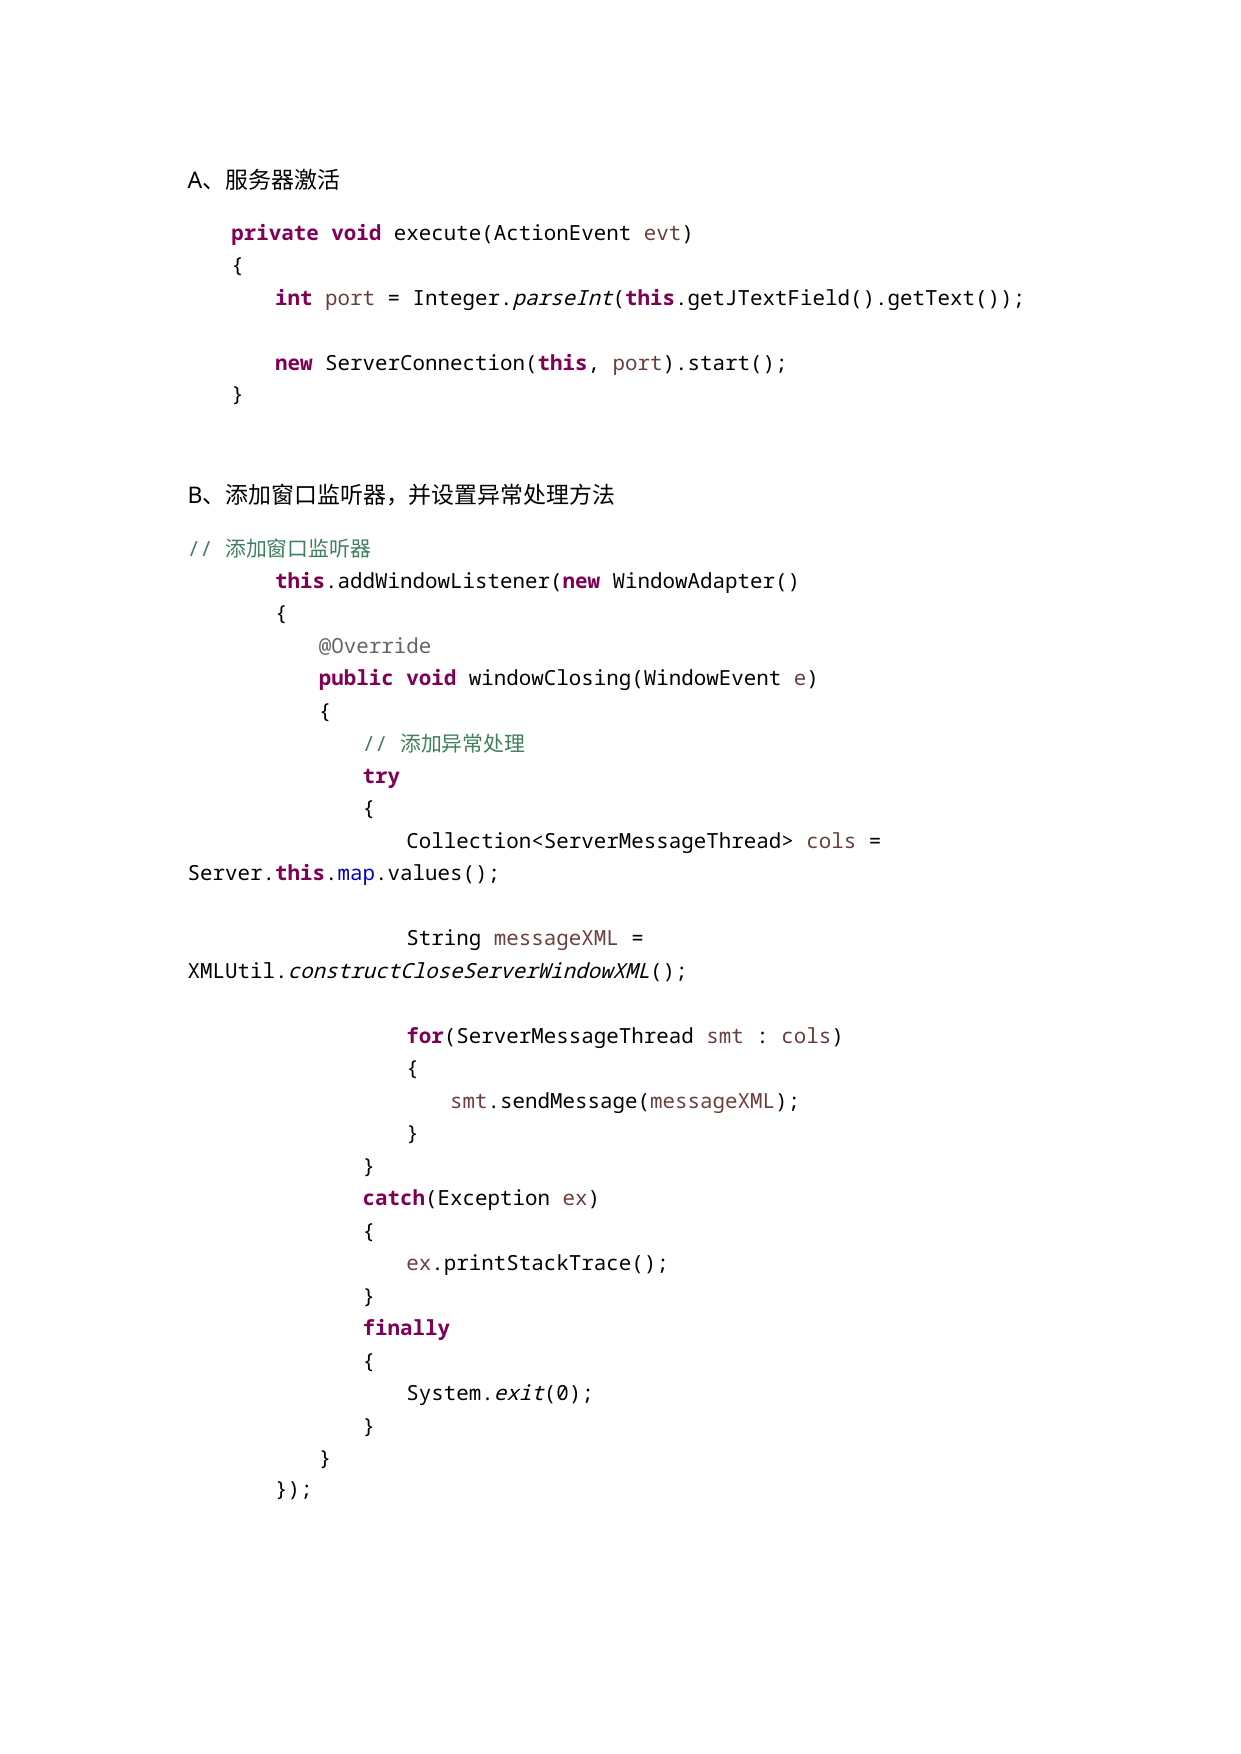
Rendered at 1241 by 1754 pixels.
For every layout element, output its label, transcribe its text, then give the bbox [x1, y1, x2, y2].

text A、服务器激活 [187, 162, 1053, 195]
text } [187, 1441, 1053, 1474]
text // 添加异常处理 [187, 726, 1053, 759]
text catch(Exception ex) [187, 1181, 1053, 1214]
text } [187, 1409, 1053, 1441]
text { [187, 791, 1053, 824]
text { [187, 1344, 1053, 1376]
text { [187, 249, 1053, 281]
text finally [187, 1311, 1053, 1344]
text }); [187, 1474, 1053, 1502]
text // 添加窗口监听器 [187, 531, 1053, 564]
text try [187, 759, 1053, 791]
text { [187, 1214, 1053, 1246]
text private void execute(ActionEvent evt) [187, 216, 1053, 249]
text ex.printStackTrace(); [187, 1246, 1053, 1279]
text } [187, 1279, 1053, 1311]
text { [187, 596, 1053, 629]
text Collection<ServerMessageThread> cols = Server.this.map.values(); [187, 824, 1053, 889]
text for(ServerMessageThread smt : cols) [187, 1019, 1053, 1051]
text public void windowClosing(WindowEvent e) [187, 661, 1053, 694]
text B、添加窗口监听器，并设置异常处理方法 [187, 477, 1053, 511]
text new ServerConnection(this, port).start(); [187, 346, 1053, 379]
text } [187, 1149, 1053, 1181]
text } [187, 379, 1053, 407]
text { [187, 1051, 1053, 1084]
text this.addWindowListener(new WindowAdapter() [187, 564, 1053, 596]
text System.exit(0); [187, 1376, 1053, 1409]
text String messageXML = XMLUtil.constructCloseServerWindowXML(); [187, 921, 1053, 986]
text smt.sendMessage(messageXML); [187, 1084, 1053, 1116]
text } [187, 1116, 1053, 1149]
text @Override [187, 629, 1053, 661]
text int port = Integer.parseInt(this.getJTextField().getText()); [187, 281, 1053, 314]
text { [187, 694, 1053, 726]
